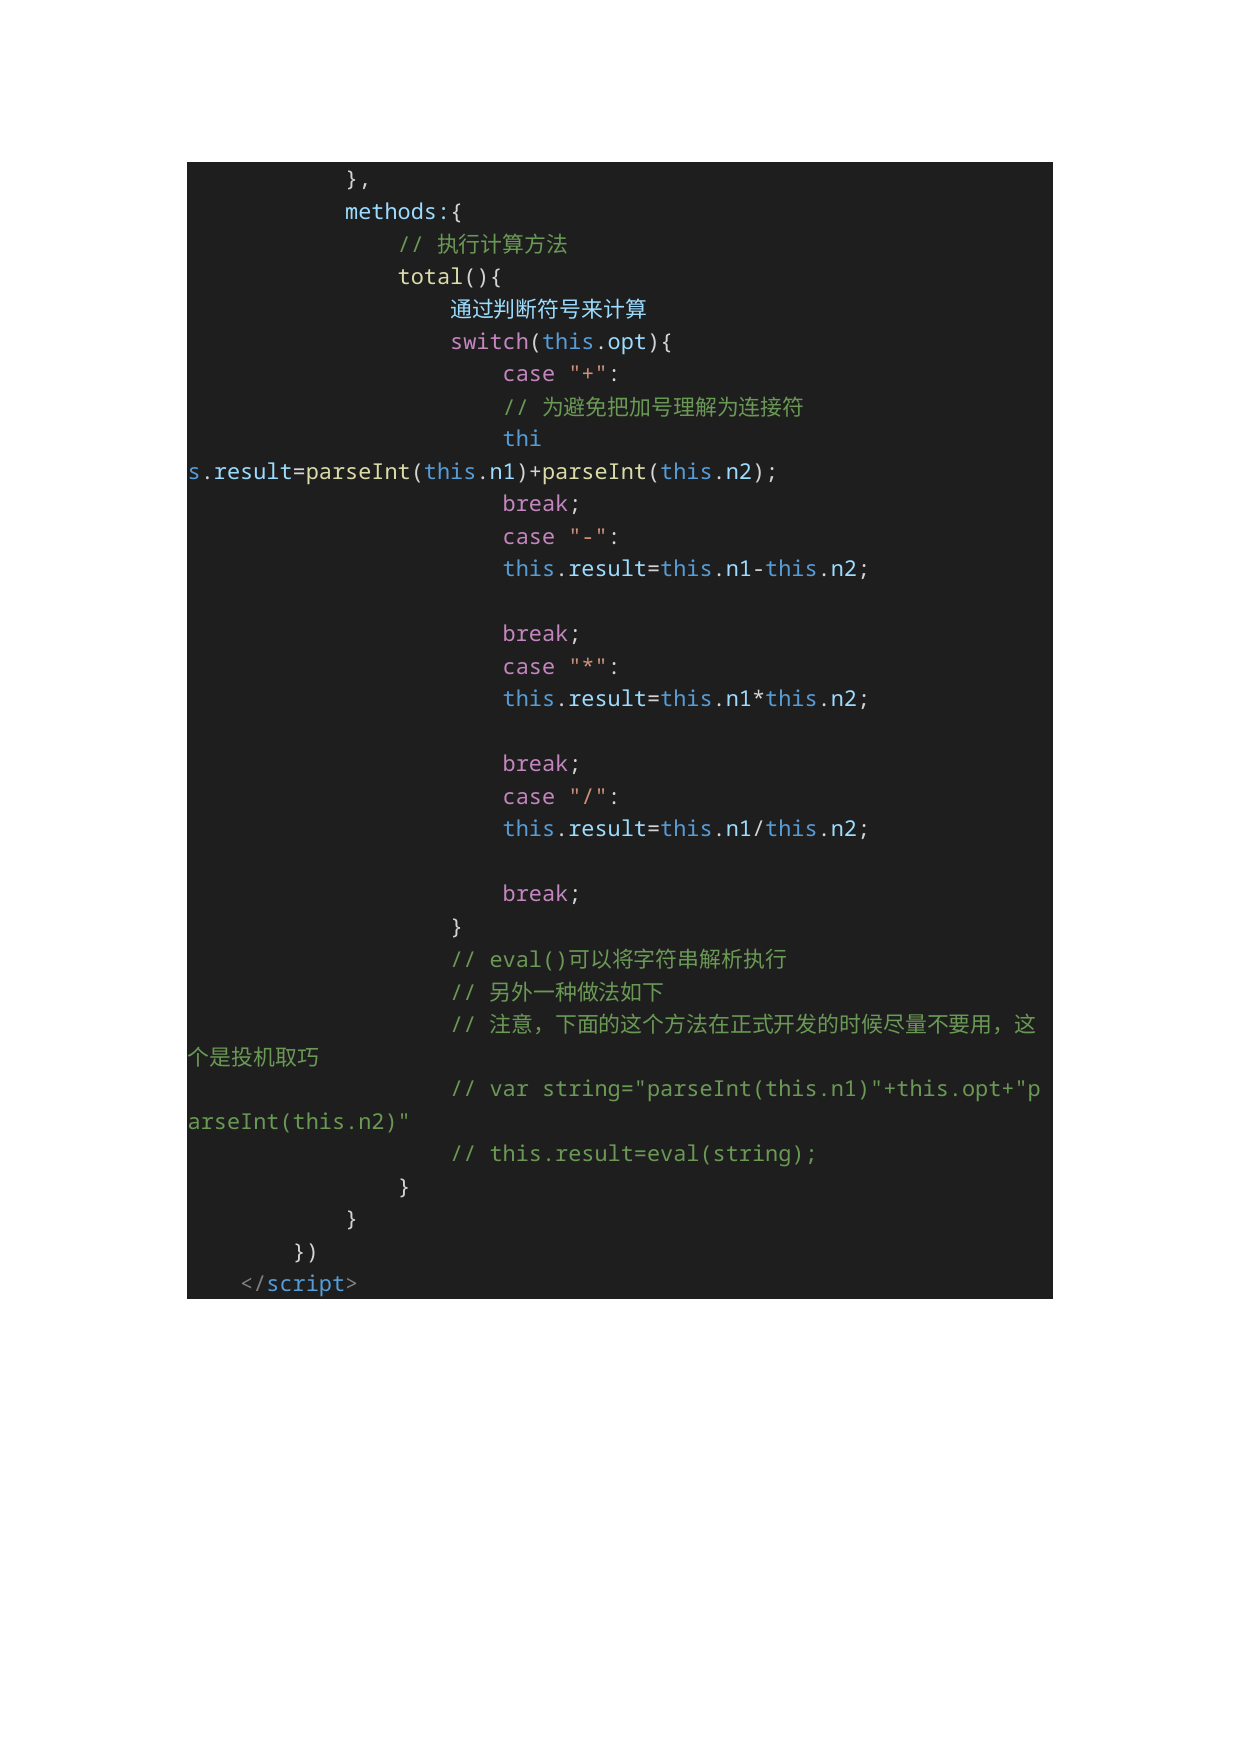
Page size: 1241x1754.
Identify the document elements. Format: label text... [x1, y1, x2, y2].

text case "/": [187, 779, 1053, 812]
text break; [187, 747, 1053, 779]
text break; [187, 617, 1053, 649]
text // eval()可以将字符串解析执行 [187, 942, 1053, 974]
text break; [187, 877, 1053, 909]
text case "+": [187, 357, 1053, 389]
text // 执行计算方法 [187, 227, 1053, 259]
text // var string="parseInt(this.n1)"+this.opt+"parseInt(this.n2)" [187, 1072, 1053, 1137]
text case "*": [187, 649, 1053, 682]
text // 注意，下面的这个方法在正式开发的时候尽量不要用，这个是投机取巧 [187, 1007, 1053, 1072]
text this.result=this.n1/this.n2; [187, 812, 1053, 844]
text } [187, 909, 1053, 942]
text } [187, 1169, 1053, 1202]
text // 另外一种做法如下 [187, 974, 1053, 1007]
text this.result=this.n1*this.n2; [187, 682, 1053, 714]
text 通过判断符号来计算 [187, 292, 1053, 324]
text switch(this.opt){ [187, 324, 1053, 357]
text methods:{ [187, 194, 1053, 227]
text }) [187, 1234, 1053, 1267]
text total(){ [187, 259, 1053, 292]
text case "-": [187, 519, 1053, 552]
text </script> [187, 1267, 1053, 1299]
text this.result=this.n1-this.n2; [187, 552, 1053, 584]
text }, [187, 162, 1053, 194]
text break; [187, 487, 1053, 519]
text } [187, 1202, 1053, 1234]
text // 为避免把加号理解为连接符 [187, 389, 1053, 422]
text this.result=parseInt(this.n1)+parseInt(this.n2); [187, 422, 1053, 487]
text // this.result=eval(string); [187, 1137, 1053, 1169]
